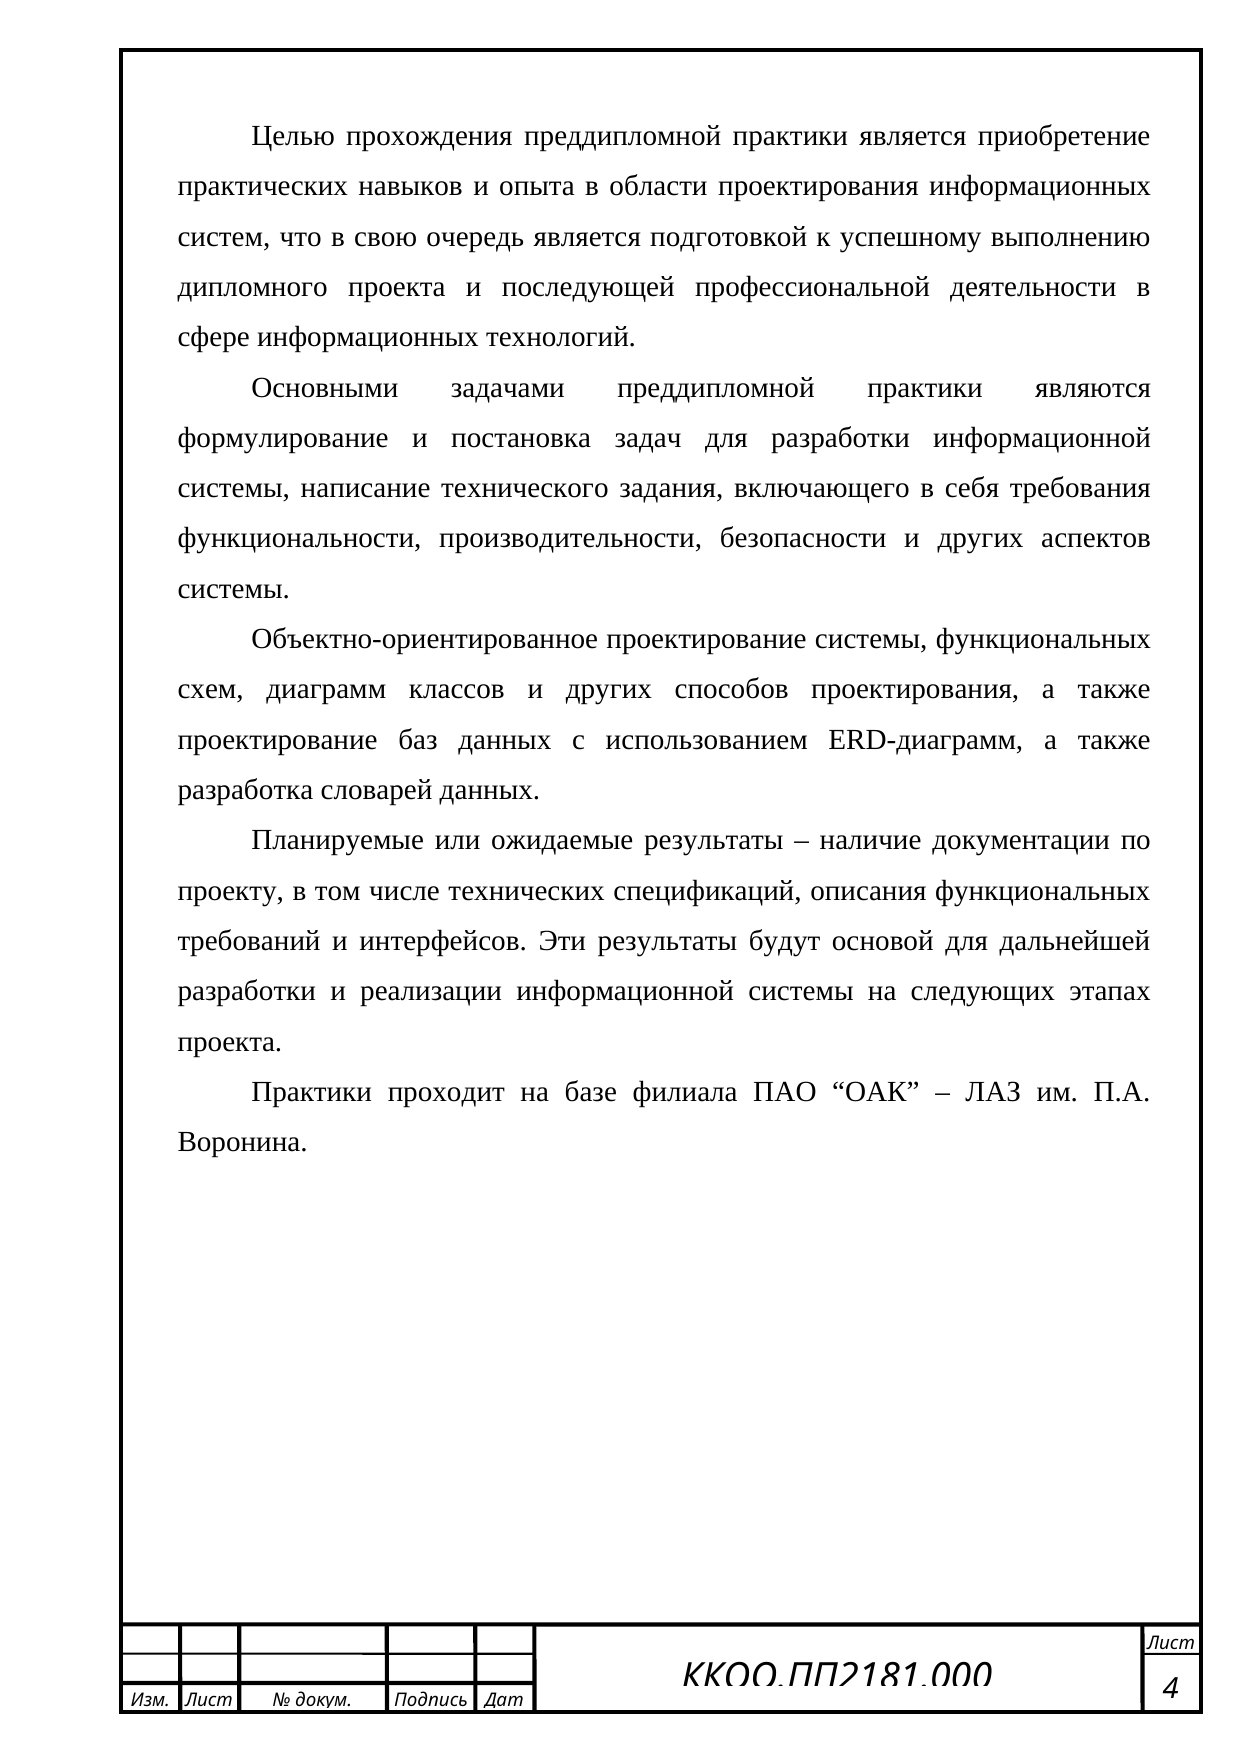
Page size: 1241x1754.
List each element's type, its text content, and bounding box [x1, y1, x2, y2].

text Целью прохождения преддипломной практики является приобретение практических навыков и опыта в области проектирования информационных систем, что в свою очередь является подготовкой к успешному выполнению дипломного проекта и последующей профессиональной деятельности в сфере информационных технологий. [177, 118, 1152, 353]
text Основными задачами преддипломной практики являются формулирование и постановка задач для разработки информационной системы, написание технического задания, включающего в себя требования функциональности, производительности, безопасности и других аспектов системы. [177, 370, 1152, 604]
text Практики проходит на базе филиала ПАО “ОАК” – ЛАЗ им. П.А. Воронина. [177, 1074, 1152, 1158]
text Планируемые или ожидаемые результаты – наличие документации по проекту, в том числе технических спецификаций, описания функциональных требований и интерфейсов. Эти результаты будут основой для дальнейшей разработки и реализации информационной системы на следующих этапах проекта. [177, 822, 1152, 1057]
text Объектно-ориентированное проектирование системы, функциональных схем, диаграмм классов и других способов проектирования, а также проектирование баз данных с использованием ERD-диаграмм, а также разработка словарей данных. [177, 621, 1152, 806]
